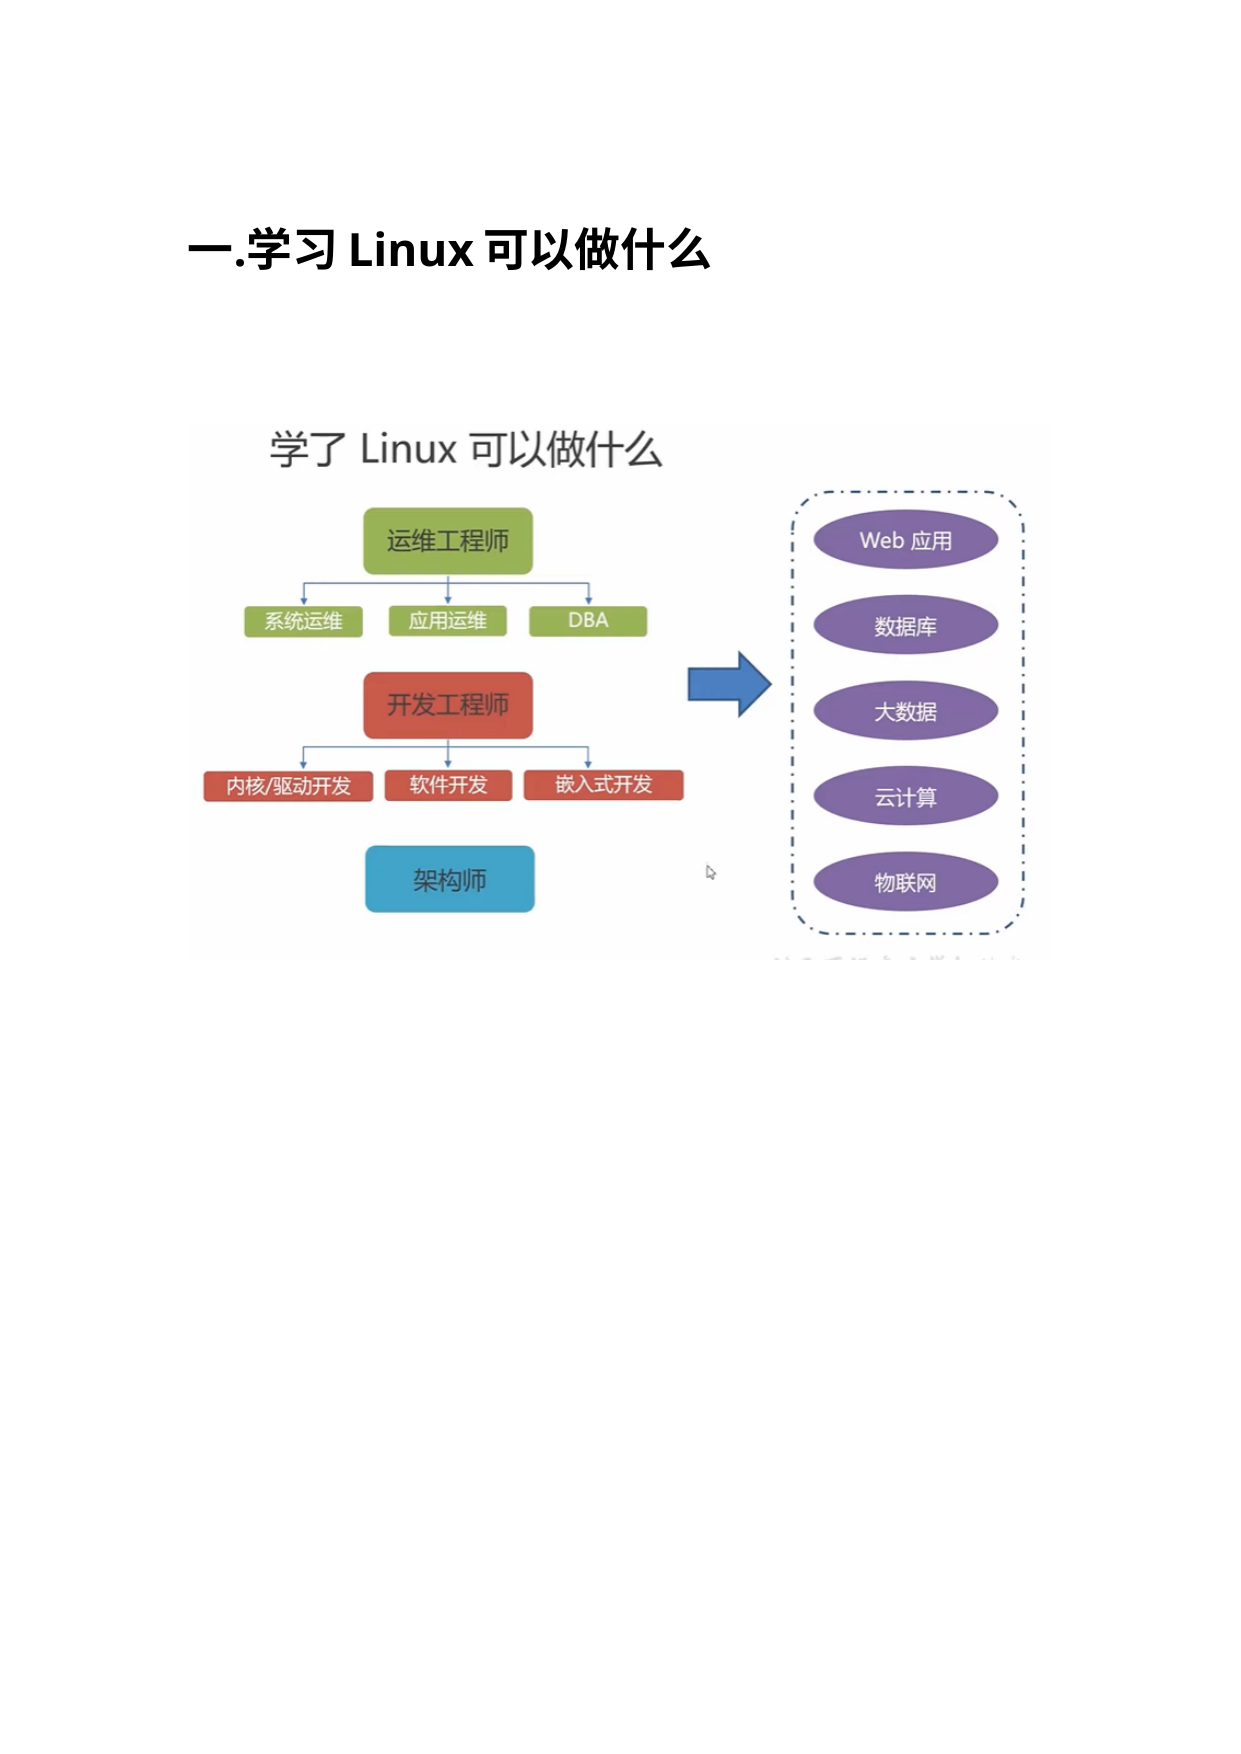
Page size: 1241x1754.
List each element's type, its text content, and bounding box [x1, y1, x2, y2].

subtitle 一.学习Linux可以做什么 [187, 197, 1053, 295]
picture [187, 423, 1053, 960]
